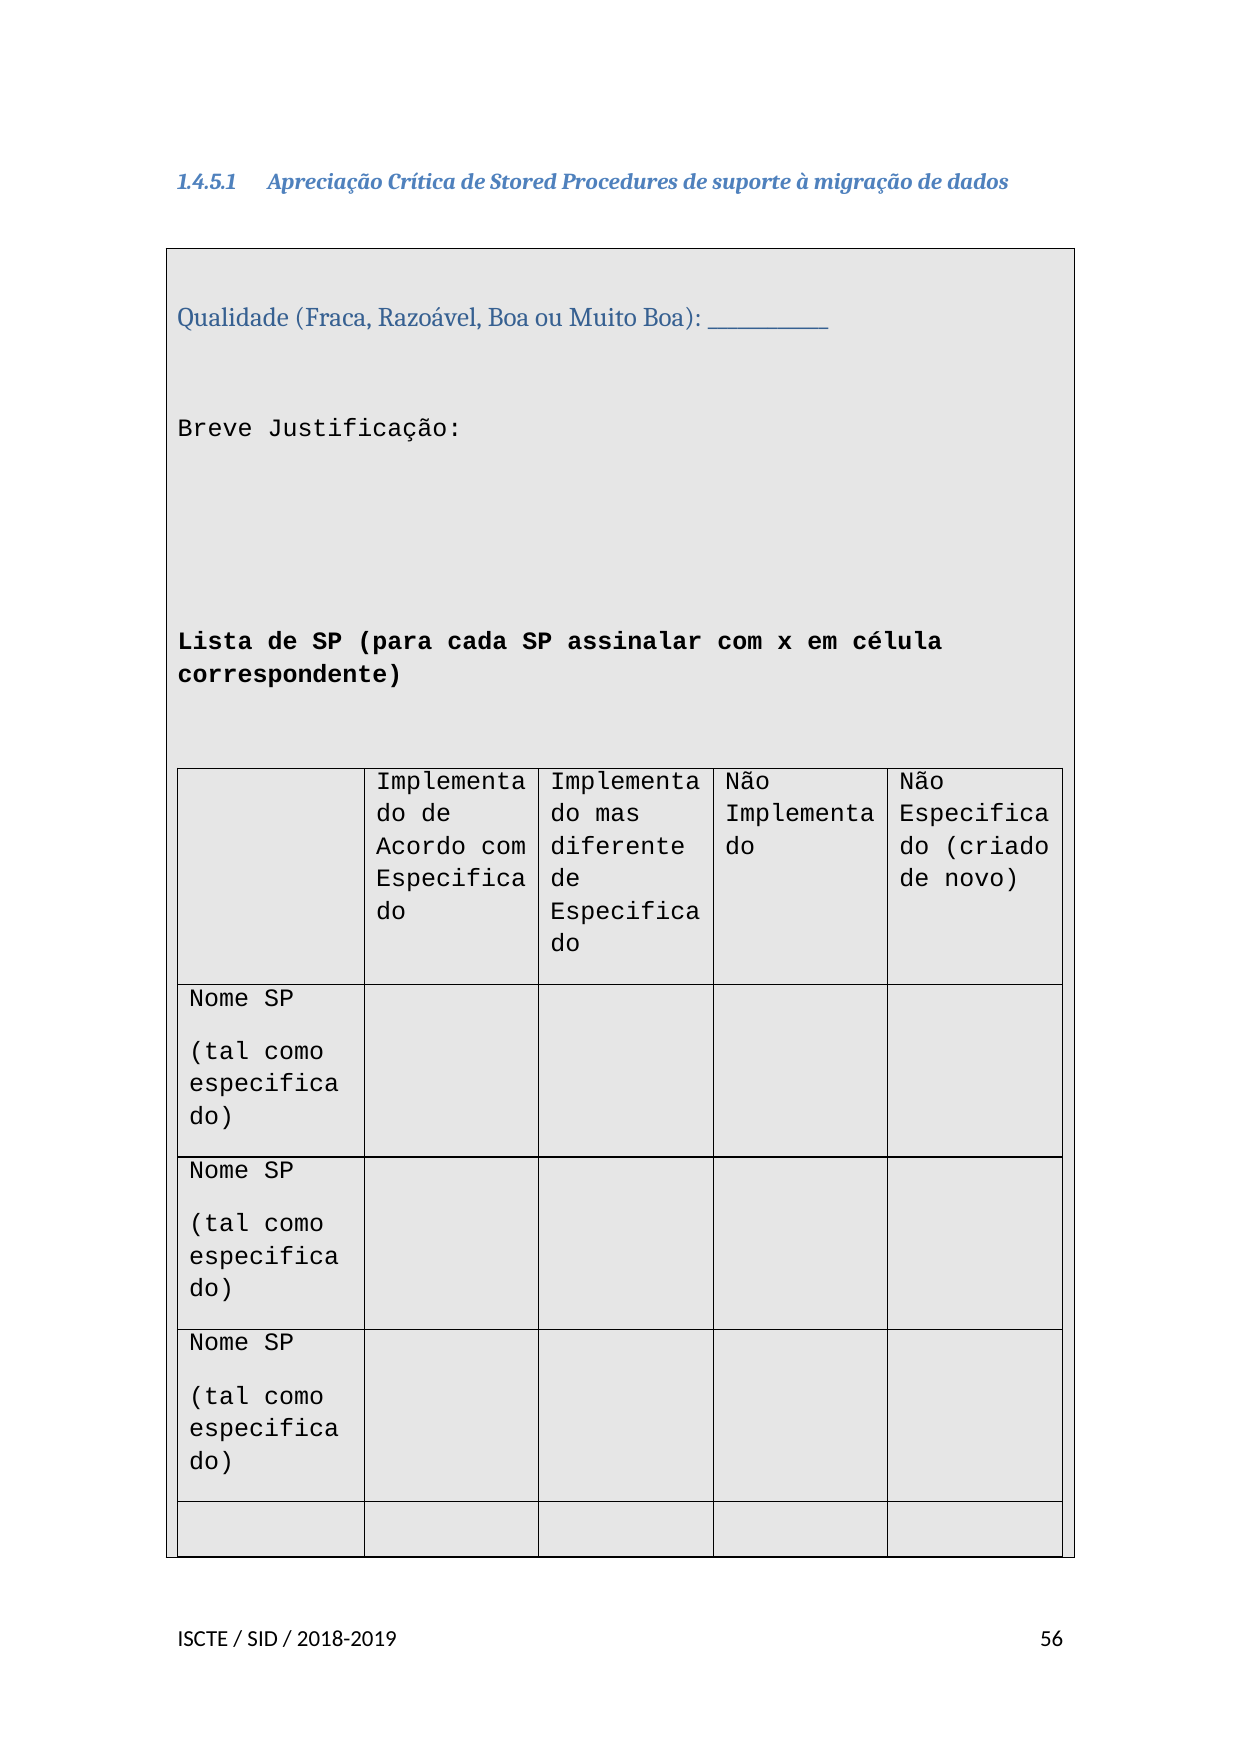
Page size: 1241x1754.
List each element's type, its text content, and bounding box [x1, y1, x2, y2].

subtitle Apreciação Crítica de Stored Procedures de suporte à migração de dados [177, 168, 1063, 195]
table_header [167, 249, 1074, 1557]
